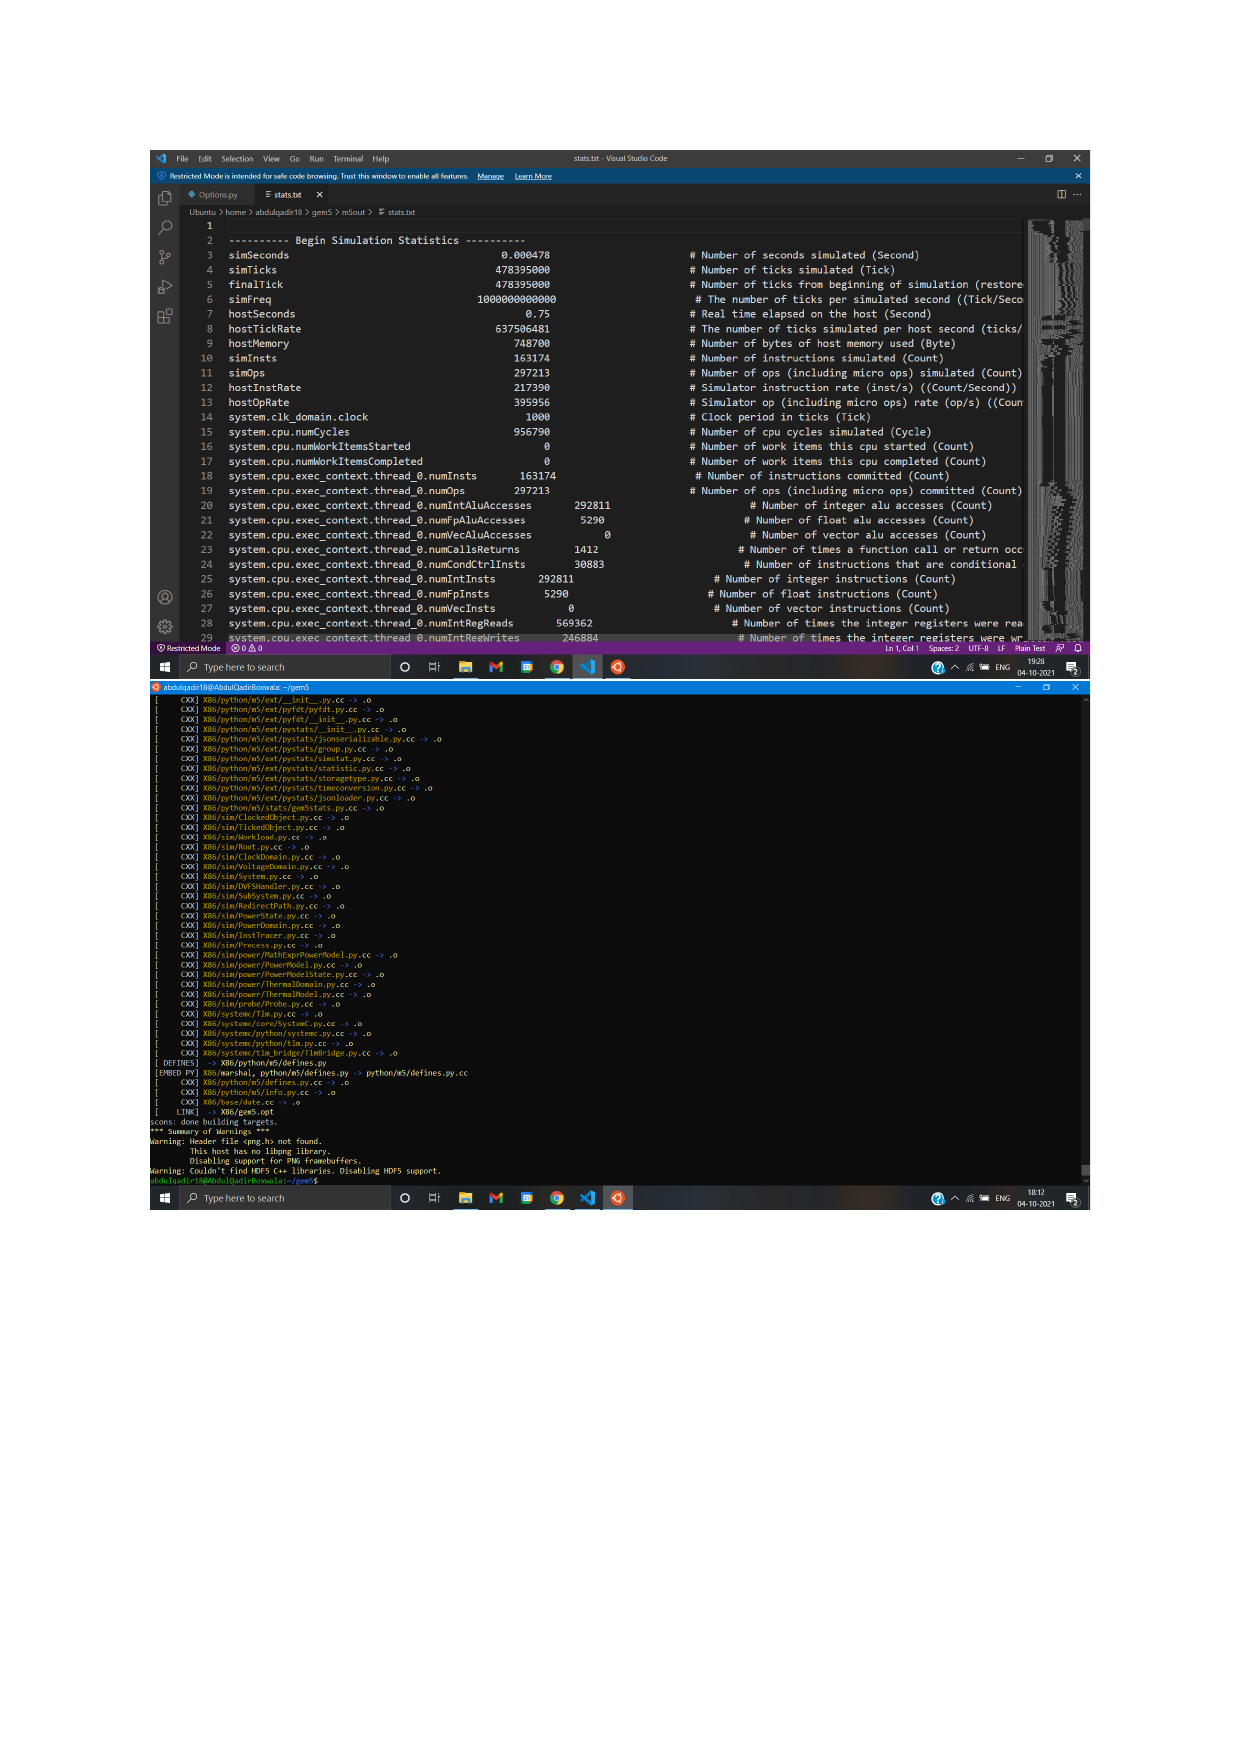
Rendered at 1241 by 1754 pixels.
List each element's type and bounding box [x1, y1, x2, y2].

picture [150, 681, 1091, 1210]
picture [150, 150, 1091, 679]
